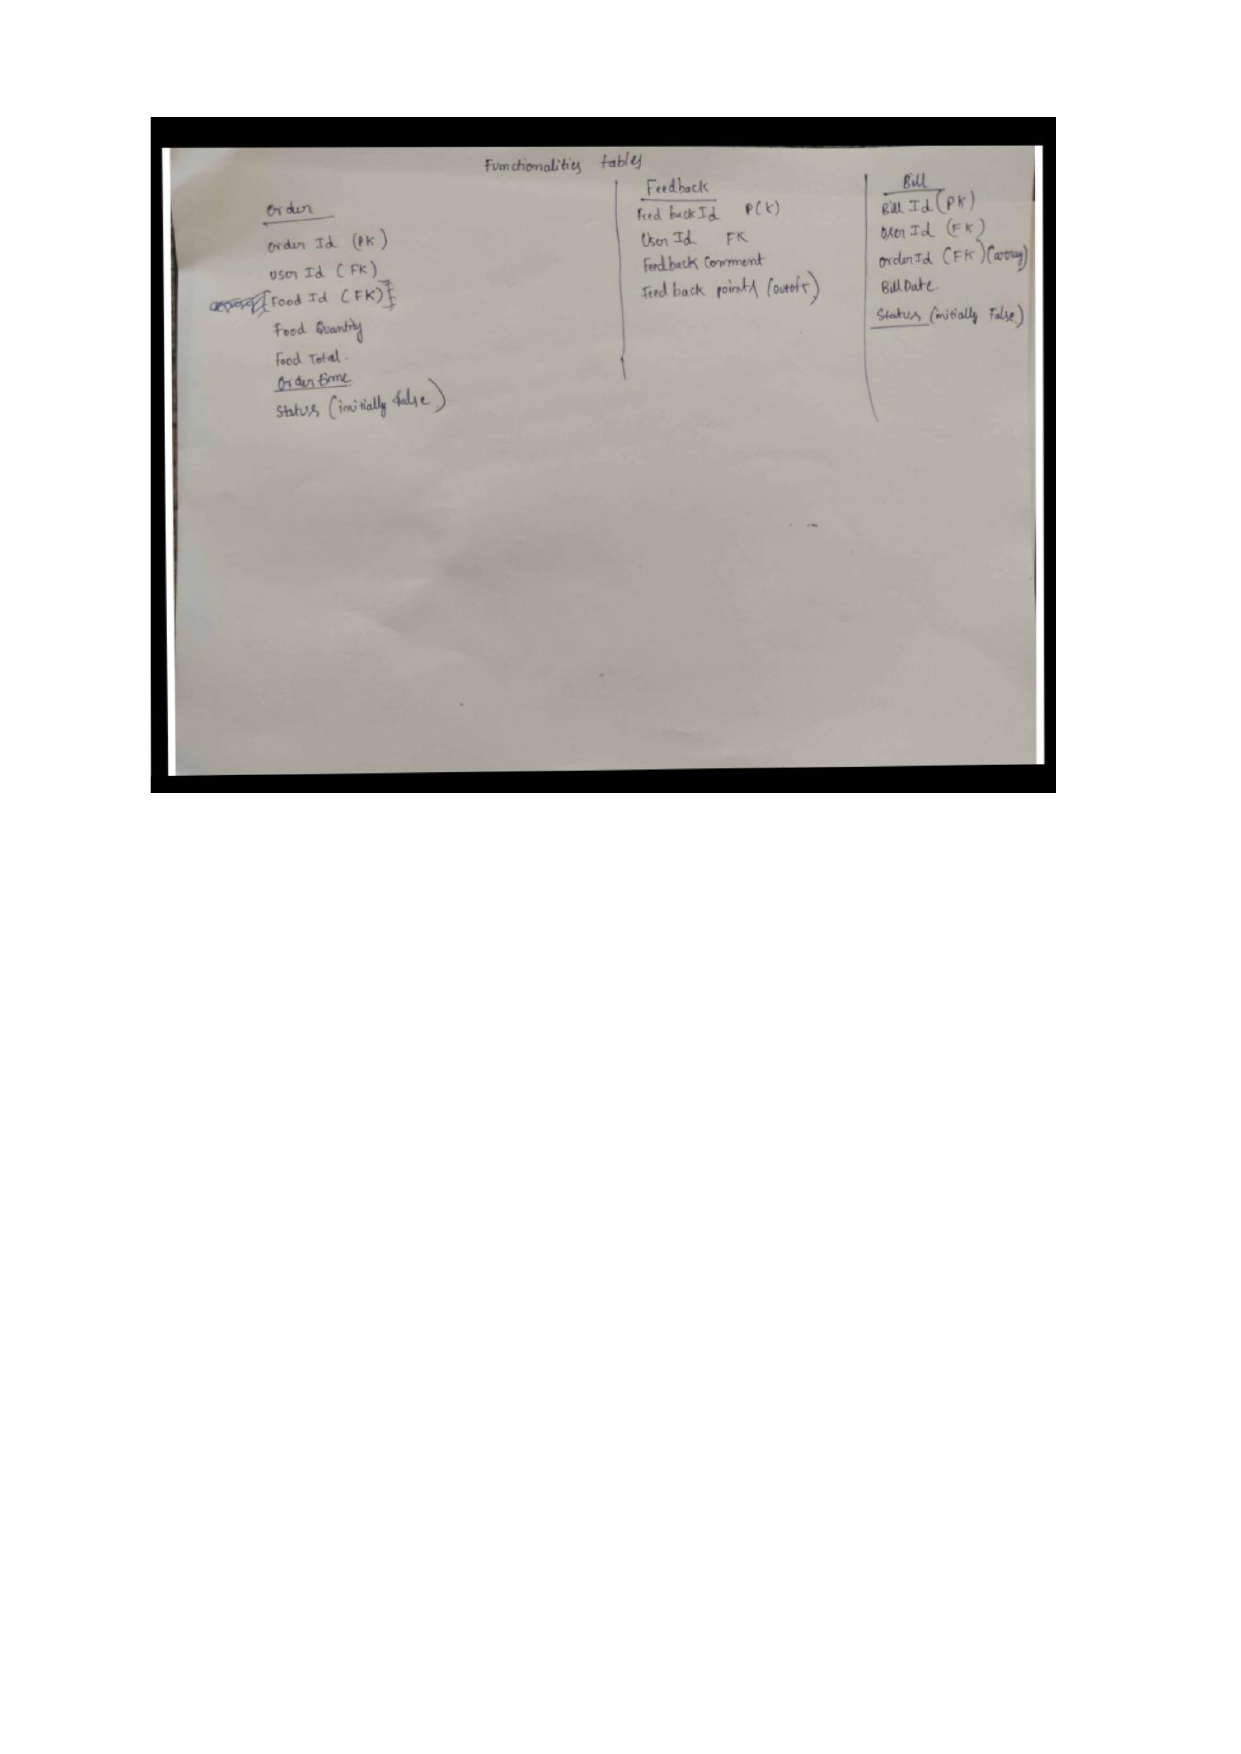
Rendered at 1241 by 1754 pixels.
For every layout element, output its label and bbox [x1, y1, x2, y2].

picture [152, 117, 1056, 793]
